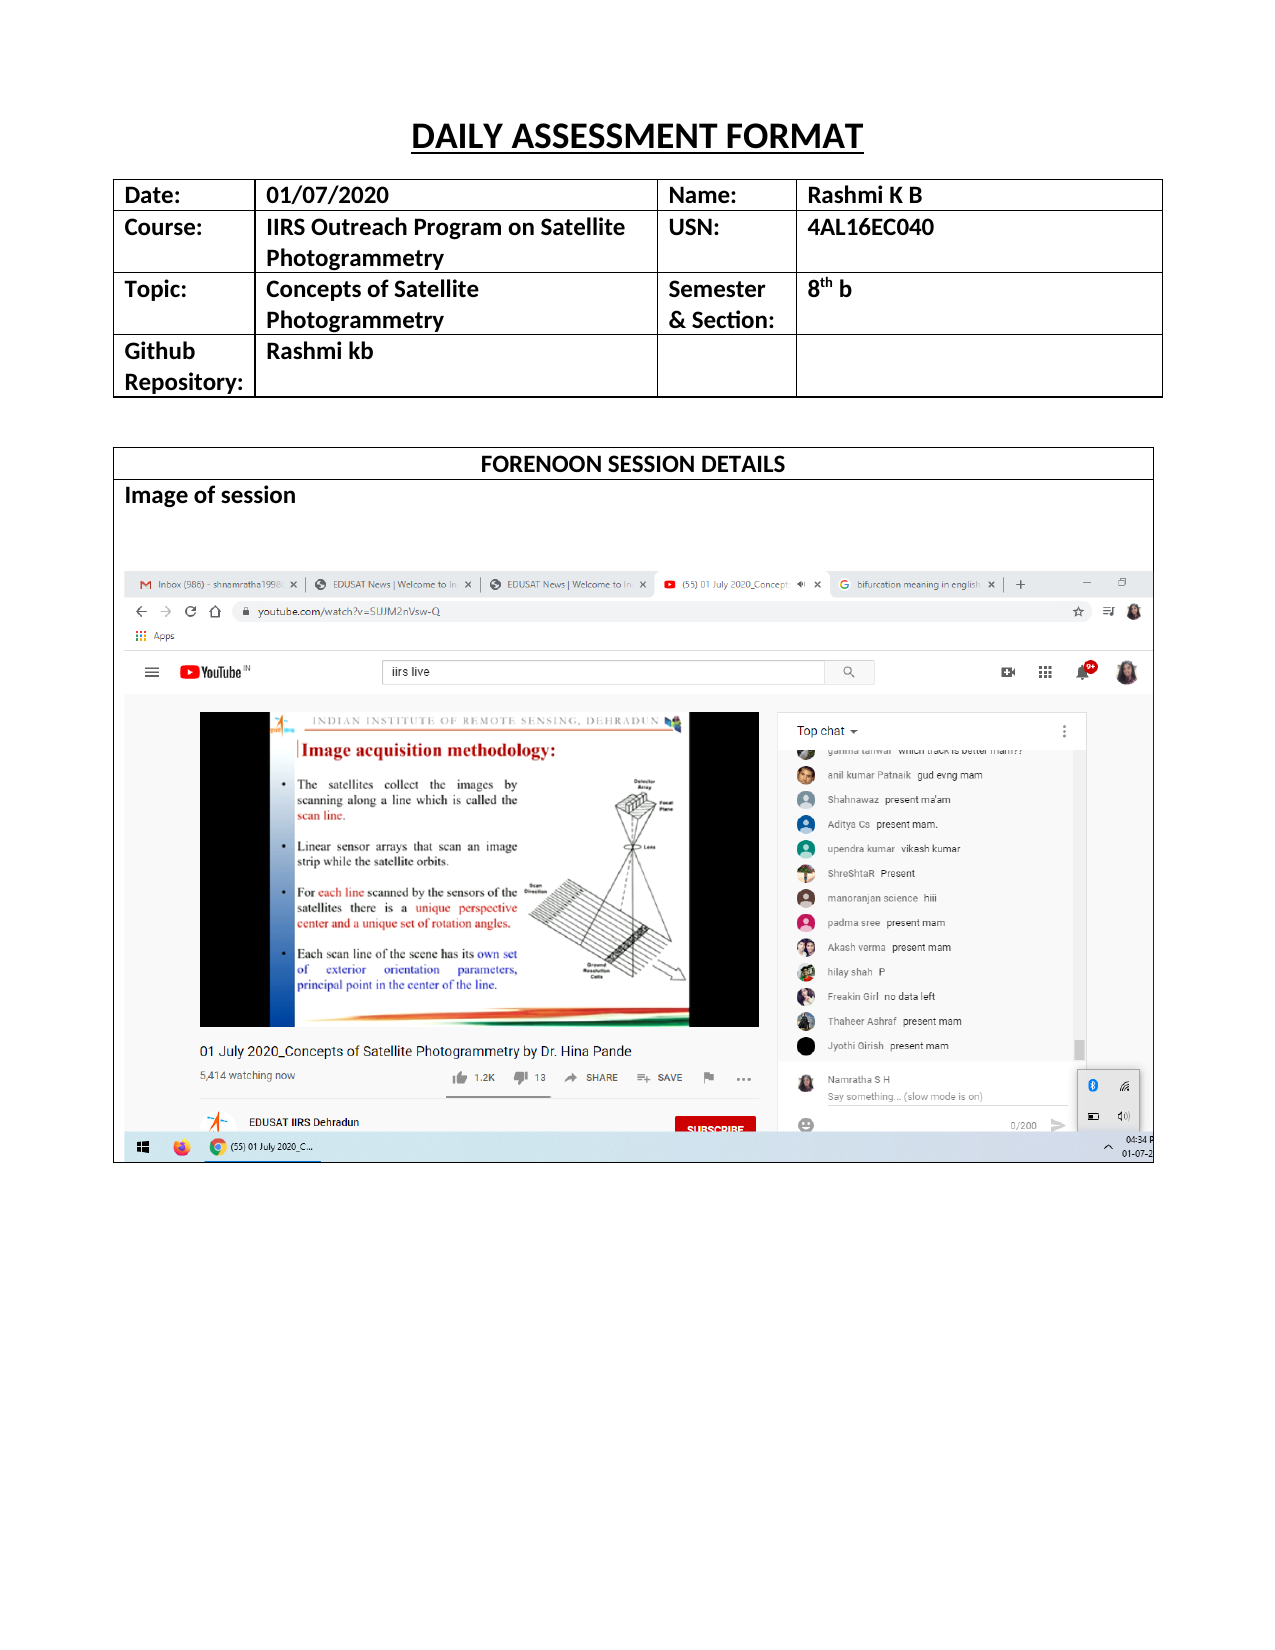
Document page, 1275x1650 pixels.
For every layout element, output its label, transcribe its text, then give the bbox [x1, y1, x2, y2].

table_header Name: [658, 180, 796, 210]
table_cell Image of session [114, 480, 1153, 1162]
table_cell [797, 335, 1162, 396]
picture [124, 571, 1154, 1162]
table_cell Course: [114, 211, 254, 272]
table_cell Github Repository: [114, 335, 254, 396]
table_cell 8th b [797, 273, 1162, 334]
table_cell USN: [658, 211, 796, 272]
table_cell 4AL16EC040 [797, 211, 1162, 272]
table_cell Concepts of Satellite Photogrammetry [256, 273, 657, 334]
table_header Date: [114, 180, 254, 210]
table_header Rashmi K B [797, 180, 1162, 210]
table_cell [658, 335, 796, 396]
table_cell IIRS Outreach Program on Satellite Photogrammetry [256, 211, 657, 272]
table_cell Topic: [114, 273, 254, 334]
table_header 01/07/2020 [256, 180, 657, 210]
text DAILY ASSESSMENT FORMAT [112, 112, 1162, 158]
table_cell Semester & Section: [658, 273, 796, 334]
table_header FORENOON SESSION DETAILS [114, 448, 1153, 479]
table_cell Rashmi kb [256, 335, 657, 396]
